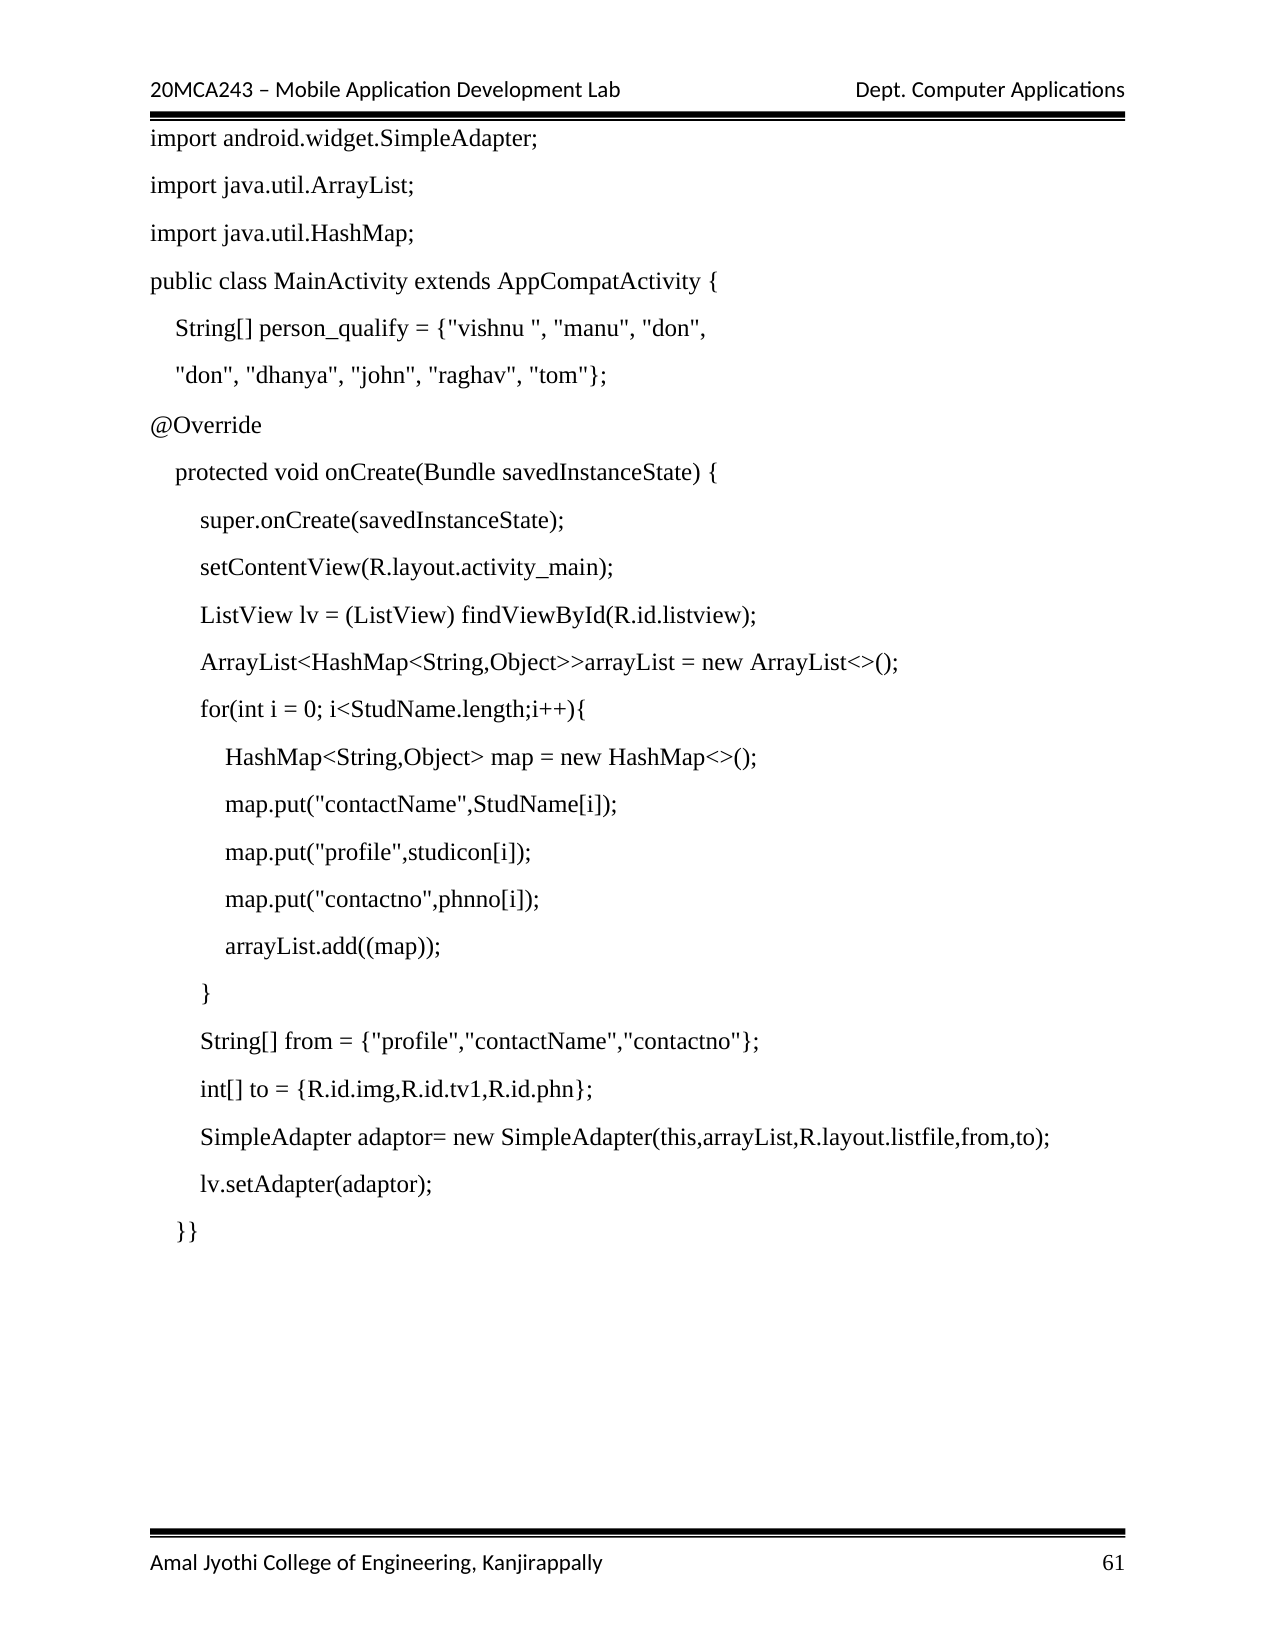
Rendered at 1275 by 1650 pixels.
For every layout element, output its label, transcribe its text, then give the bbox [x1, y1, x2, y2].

text } [200, 979, 1167, 1007]
text ListView lv = (ListView) findViewById(R.id.listview); ArrayList<HashMap<String,Object>>arrayList = new ArrayList<>(); for(int i = 0; i<StudName.length;i++){ [200, 600, 899, 723]
text import android.widget.SimpleAdapter; import java.util.ArrayList; [150, 123, 539, 199]
text String[] from = {"profile","contactName","contactno"}; int[] to = {R.id.img,R.id.tv1,R.id.phn}; [200, 1026, 760, 1102]
text SimpleAdapter adaptor= new SimpleAdapter(this,arrayList,R.layout.listfile,from,to); lv.setAdapter(adaptor); [200, 1122, 1053, 1198]
text @Override [150, 410, 1030, 439]
text }} [175, 1216, 1167, 1245]
text protected void onCreate(Bundle savedInstanceState) { super.onCreate(savedInstanceState); setContentView(R.layout.activity_main); [175, 457, 719, 581]
text HashMap<String,Object> map = new HashMap<>(); map.put("contactName",StudName[i]); map.put("profile",studicon[i]); map.put("contactno",phnno[i]); arrayList.add((map)); [225, 742, 757, 960]
text import java.util.HashMap; [150, 218, 1167, 247]
text public class MainActivity extends AppCompatActivity { String[] person_qualify = {"vishnu ", "manu", "don", "don", "dhanya", "john", "raghav", "tom"}; [150, 266, 722, 389]
